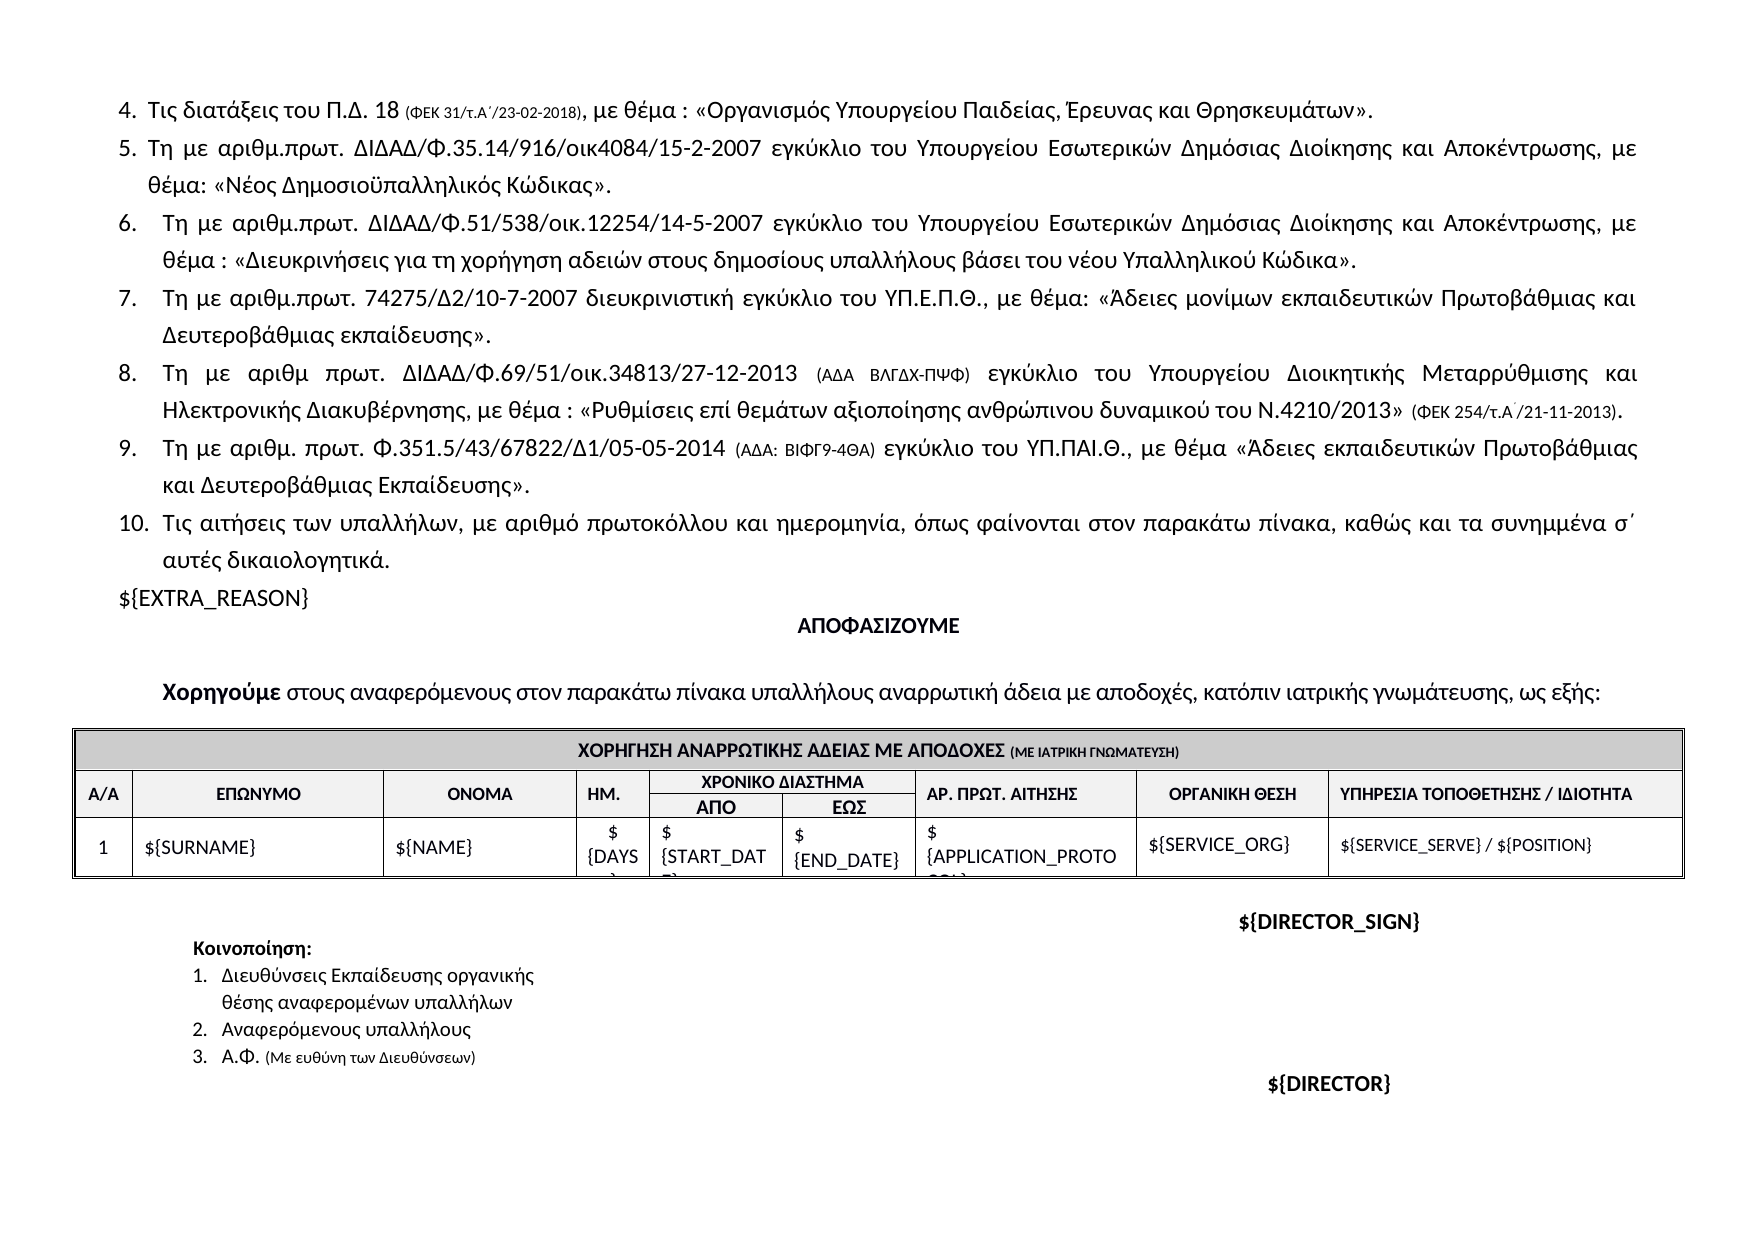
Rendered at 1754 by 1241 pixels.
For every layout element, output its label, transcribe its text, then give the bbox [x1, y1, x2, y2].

table_cell Α/Α [76, 771, 132, 817]
table_cell ΧΡΟΝΙΚΟ ΔΙΑΣΤΗΜΑ [650, 771, 915, 793]
table_cell ${END_DATE} [783, 818, 915, 876]
list Τη με αριθμ.πρωτ. ΔΙΔΑΔ/Φ.35.14/916/οικ4084/15-2-2007 εγκύκλιο του Υπουργείου Εσωτερικών Δημόσιας Διοίκησης και Αποκέντρωσης, με θέμα: «Νέος Δημοσιοϋπαλληλικός Κώδικας». [118, 126, 1639, 201]
table_cell ${SURNAME} [133, 818, 383, 876]
table_cell ΟΝΟΜΑ [384, 771, 576, 817]
text ${EXTRA_REASON} [118, 576, 1639, 614]
list Τις διατάξεις του Π.Δ. 18 (ΦΕΚ 31/τ.Α΄/23-02-2018), με θέμα : «Οργανισμός Υπουργείου Παιδείας, Έρευνας και Θρησκευμάτων». [118, 89, 1639, 126]
list Διευθύνσεις Εκπαίδευσης οργανικής [192, 961, 1639, 988]
text θέσης αναφερομένων υπαλλήλων [222, 988, 1639, 1015]
table_cell ${SERVICE_SERVE} / ${POSITION} [1329, 818, 1682, 876]
table_cell ΑΠΟ [650, 794, 782, 817]
list Τη με αριθμ πρωτ. ΔΙΔΑΔ/Φ.69/51/οικ.34813/27-12-2013 (ΑΔΑ ΒΛΓΔΧ-ΠΨΦ) εγκύκλιο του Υπουργείου Διοικητικής Μεταρρύθμισης και Ηλεκτρονικής Διακυβέρνησης, με θέμα : «Ρυθμίσεις επί θεμάτων αξιοποίησης ανθρώπινου δυναμικού του Ν.4210/2013» (ΦΕΚ 254/τ.Α΄/21-11-2013). [118, 351, 1639, 426]
table_cell [76, 818, 132, 876]
list Τη με αριθμ.πρωτ. 74275/Δ2/10-7-2007 διευκρινιστική εγκύκλιο του ΥΠ.Ε.Π.Θ., με θέμα: «Άδειες μονίμων εκπαιδευτικών Πρωτοβάθμιας και Δευτεροβάθμιας εκπαίδευσης». [118, 276, 1639, 351]
table_cell ΕΩΣ [783, 794, 915, 817]
text ${DIRECTOR_SIGN} [1152, 907, 1506, 935]
list Αναφερόμενους υπαλλήλους [192, 1015, 1639, 1042]
table_cell ΗΜ. [577, 771, 649, 817]
list Α.Φ. (Με ευθύνη των Διευθύνσεων) [192, 1042, 1639, 1069]
list Τη με αριθμ. πρωτ. Φ.351.5/43/67822/Δ1/05-05-2014 (ΑΔΑ: ΒΙΦΓ9-4ΘΑ) εγκύκλιο του ΥΠ.ΠΑΙ.Θ., με θέμα «Άδειες εκπαιδευτικών Πρωτοβάθμιας και Δευτεροβάθμιας Εκπαίδευσης». [118, 426, 1639, 501]
table_cell ${START_DATE} [650, 818, 782, 876]
table_cell ΑΡ. ΠΡΩΤ. AITHΣΗΣ [916, 771, 1136, 817]
list Τη με αριθμ.πρωτ. ΔΙΔΑΔ/Φ.51/538/οικ.12254/14-5-2007 εγκύκλιο του Υπουργείου Εσωτερικών Δημόσιας Διοίκησης και Αποκέντρωσης, με θέμα : «Διευκρινήσεις για τη χορήγηση αδειών στους δημοσίους υπαλλήλους βάσει του νέου Υπαλληλικού Κώδικα». [118, 201, 1639, 276]
table_header ΧΟΡΗΓΗΣΗ ΑΝΑΡΡΩΤΙΚΗΣ ΑΔΕΙΑΣ ΜΕ ΑΠΟΔΟΧΕΣ (ΜΕ ΙΑΤΡΙΚΗ ΓΝΩΜΑΤΕΥΣΗ) [76, 731, 1682, 769]
table_cell YΠΗΡEΣΙΑ ΤΟΠΟΘΕΤΗΣΗΣ / ΙΔΙΟΤΗΤΑ [1329, 771, 1682, 817]
table_cell ${SERVICE_ORG} [1137, 818, 1328, 876]
table_cell ΟΡΓΑΝΙΚΗ ΘΕΣΗ [1137, 771, 1328, 817]
text ${DIRECTOR} [1152, 1069, 1506, 1097]
table_cell ${DAYS} [577, 818, 649, 876]
list Τις αιτήσεις των υπαλλήλων, με αριθμό πρωτοκόλλου και ημερομηνία, όπως φαίνονται στον παρακάτω πίνακα, καθώς και τα συνημμένα σ΄ αυτές δικαιολογητικά. [118, 501, 1639, 576]
text Κοινοποίηση: [193, 935, 1639, 961]
text ΑΠΟΦΑΣΙΖΟΥΜΕ [118, 614, 1639, 639]
text Χορηγούμε στους αναφερόμενους στον παρακάτω πίνακα υπαλλήλους αναρρωτική άδεια με αποδοχές, κατόπιν ιατρικής γνωμάτευσης, ως εξής: [118, 670, 1639, 707]
table_cell ${NAME} [384, 818, 576, 876]
table_cell ${APPLICATION_PROTOCOL} [916, 818, 1136, 876]
table_cell ΕΠΩΝΥΜΟ [133, 771, 383, 817]
